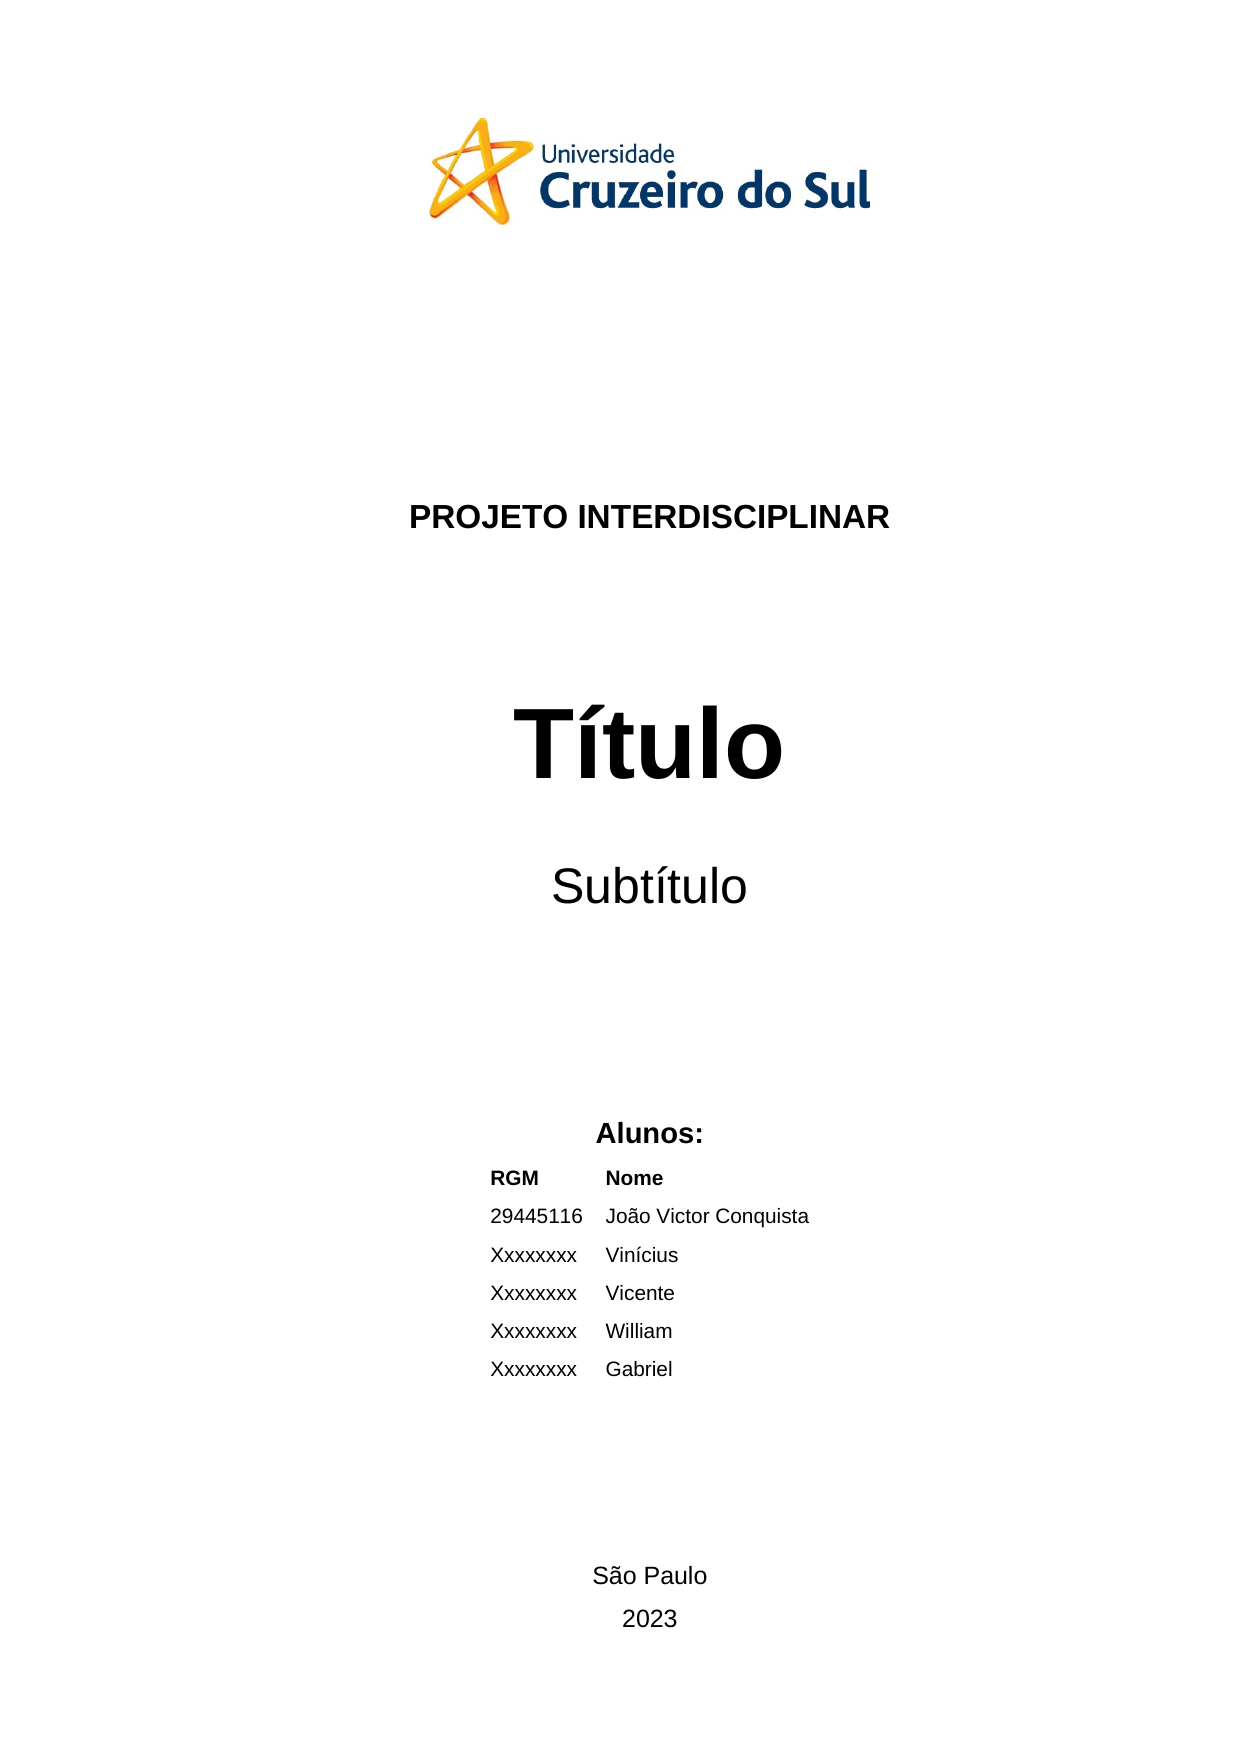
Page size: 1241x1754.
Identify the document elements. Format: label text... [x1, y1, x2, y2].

table_cell Vicente [594, 1281, 820, 1319]
picture [429, 118, 870, 225]
text Alunos: [177, 1116, 1122, 1149]
text PROJETO INTERDISCIPLINAR [177, 497, 1122, 536]
table_header RGM [479, 1166, 594, 1204]
table_cell William [594, 1319, 820, 1357]
table_header Nome [594, 1166, 820, 1204]
table_cell Xxxxxxxx [479, 1357, 594, 1395]
table_cell 29445116 [479, 1204, 594, 1242]
table_cell Vinícius [594, 1243, 820, 1281]
table_cell João Victor Conquista [594, 1204, 820, 1242]
table_cell Xxxxxxxx [479, 1243, 594, 1281]
text Subtítulo [177, 857, 1122, 914]
text 2023 [177, 1604, 1122, 1632]
table_cell Xxxxxxxx [479, 1319, 594, 1357]
text Título [177, 684, 1122, 799]
table_cell Xxxxxxxx [479, 1281, 594, 1319]
text São Paulo [177, 1561, 1122, 1589]
table_cell Gabriel [594, 1357, 820, 1395]
